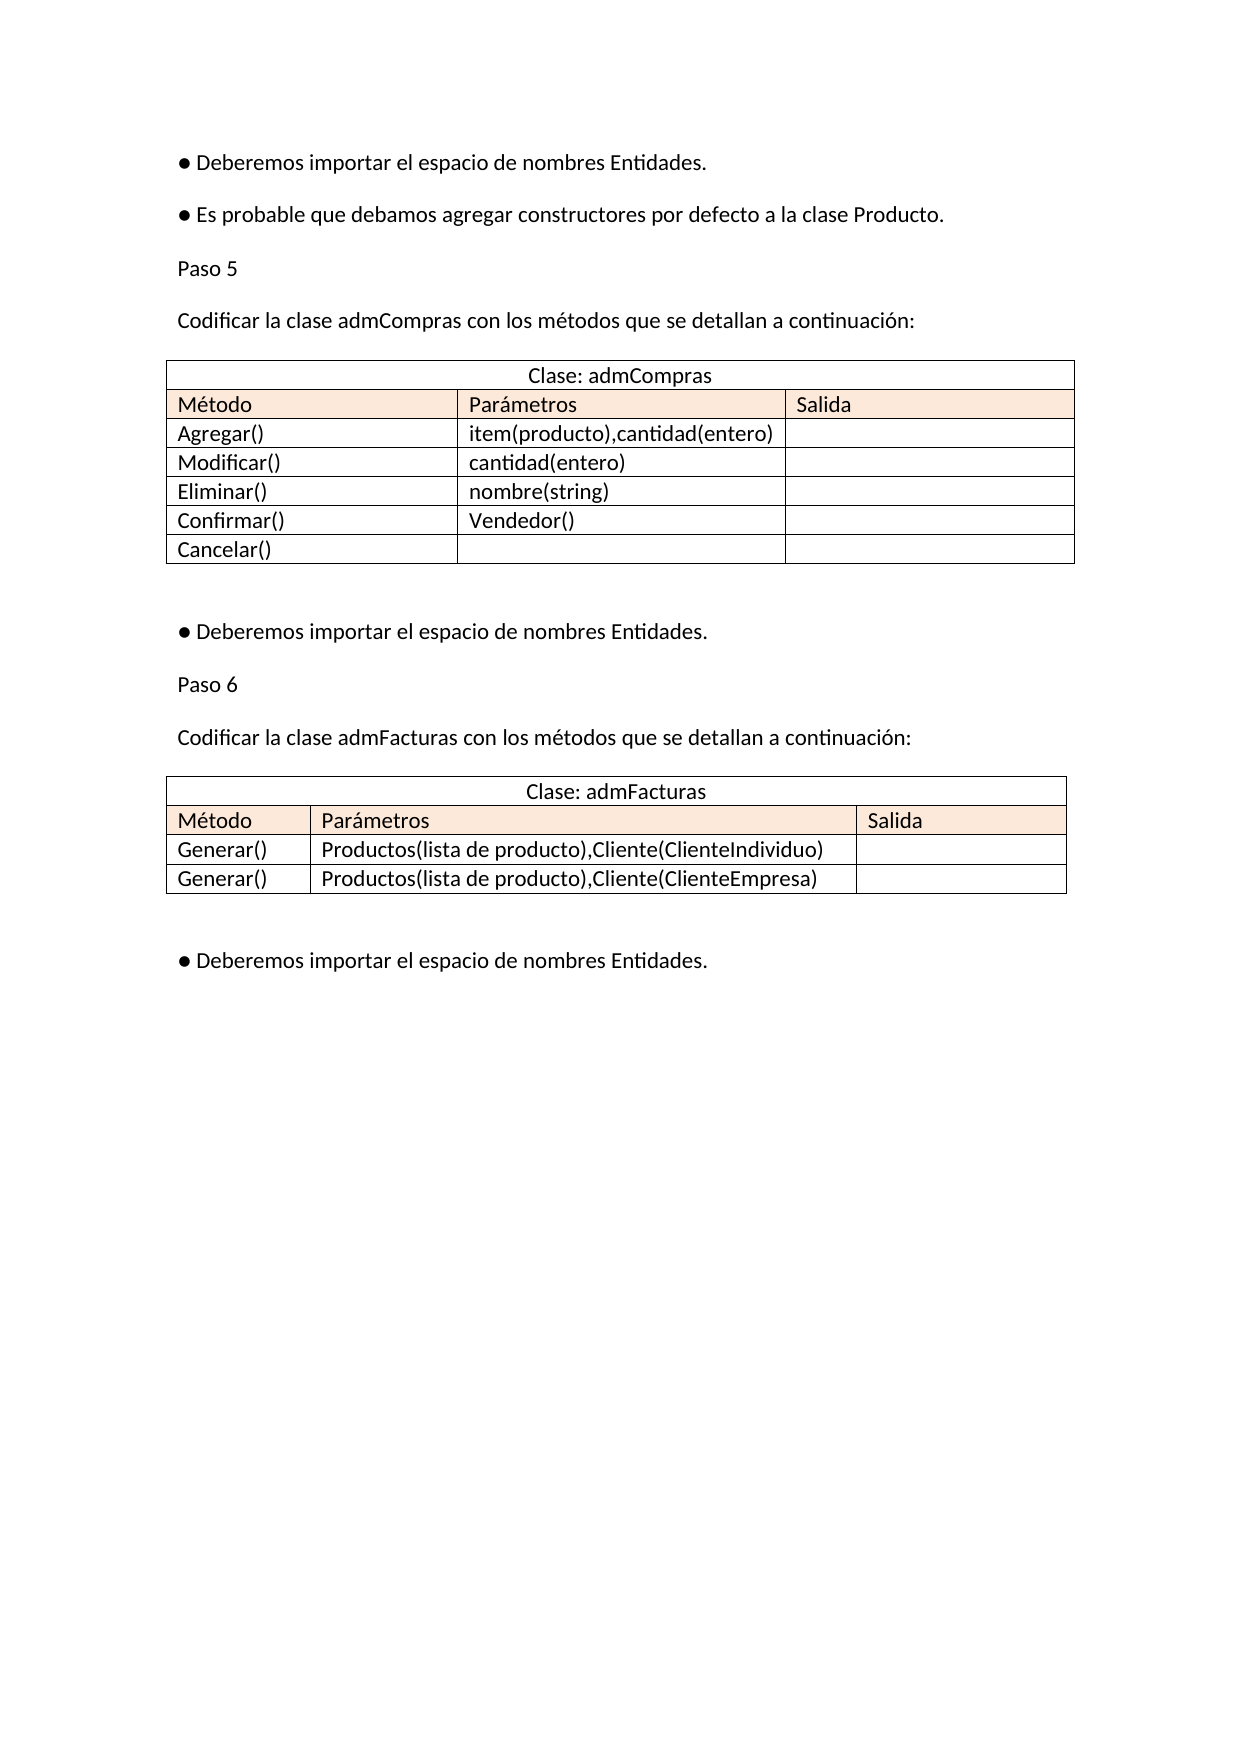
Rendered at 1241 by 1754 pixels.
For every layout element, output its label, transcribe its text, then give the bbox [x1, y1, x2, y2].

table_cell Salida [857, 806, 1066, 834]
text Codificar la clase admCompras con los métodos que se detallan a continuación: [177, 307, 1063, 335]
table_cell Generar() [167, 865, 310, 892]
table_cell Productos(lista de producto),Cliente(ClienteEmpresa) [311, 865, 856, 892]
table_cell nombre(string) [458, 477, 785, 505]
text ● Deberemos importar el espacio de nombres Entidades. [177, 947, 1063, 974]
text ● Deberemos importar el espacio de nombres Entidades. [177, 617, 1063, 645]
table_cell Método [167, 390, 457, 418]
table_cell Confirmar() [167, 506, 457, 534]
table_cell [857, 865, 1066, 892]
table_cell Método [167, 806, 310, 834]
table_header Clase: admFacturas [167, 777, 1066, 805]
table_cell [857, 835, 1066, 863]
table_cell [786, 419, 1074, 447]
table_cell Vendedor() [458, 506, 785, 534]
table_cell [786, 448, 1074, 476]
table_cell [786, 477, 1074, 505]
table_cell Cancelar() [167, 535, 457, 563]
text ● Es probable que debamos agregar constructores por defecto a la clase Producto. [177, 201, 1063, 229]
table_cell Parámetros [458, 390, 785, 418]
table_cell [458, 535, 785, 563]
table_cell Generar() [167, 835, 310, 863]
table_cell [786, 506, 1074, 534]
text Paso 5 [177, 254, 1063, 282]
table_cell item(producto),cantidad(entero) [458, 419, 785, 447]
text Paso 6 [177, 670, 1063, 698]
table_cell Eliminar() [167, 477, 457, 505]
text Codificar la clase admFacturas con los métodos que se detallan a continuación: [177, 723, 1063, 751]
table_header Clase: admCompras [167, 361, 1074, 389]
table_cell cantidad(entero) [458, 448, 785, 476]
table_cell Productos(lista de producto),Cliente(ClienteIndividuo) [311, 835, 856, 863]
table_cell Parámetros [311, 806, 856, 834]
table_cell [786, 535, 1074, 563]
text ● Deberemos importar el espacio de nombres Entidades. [177, 148, 1063, 176]
table_cell Modificar() [167, 448, 457, 476]
table_cell Salida [786, 390, 1074, 418]
table_cell Agregar() [167, 419, 457, 447]
